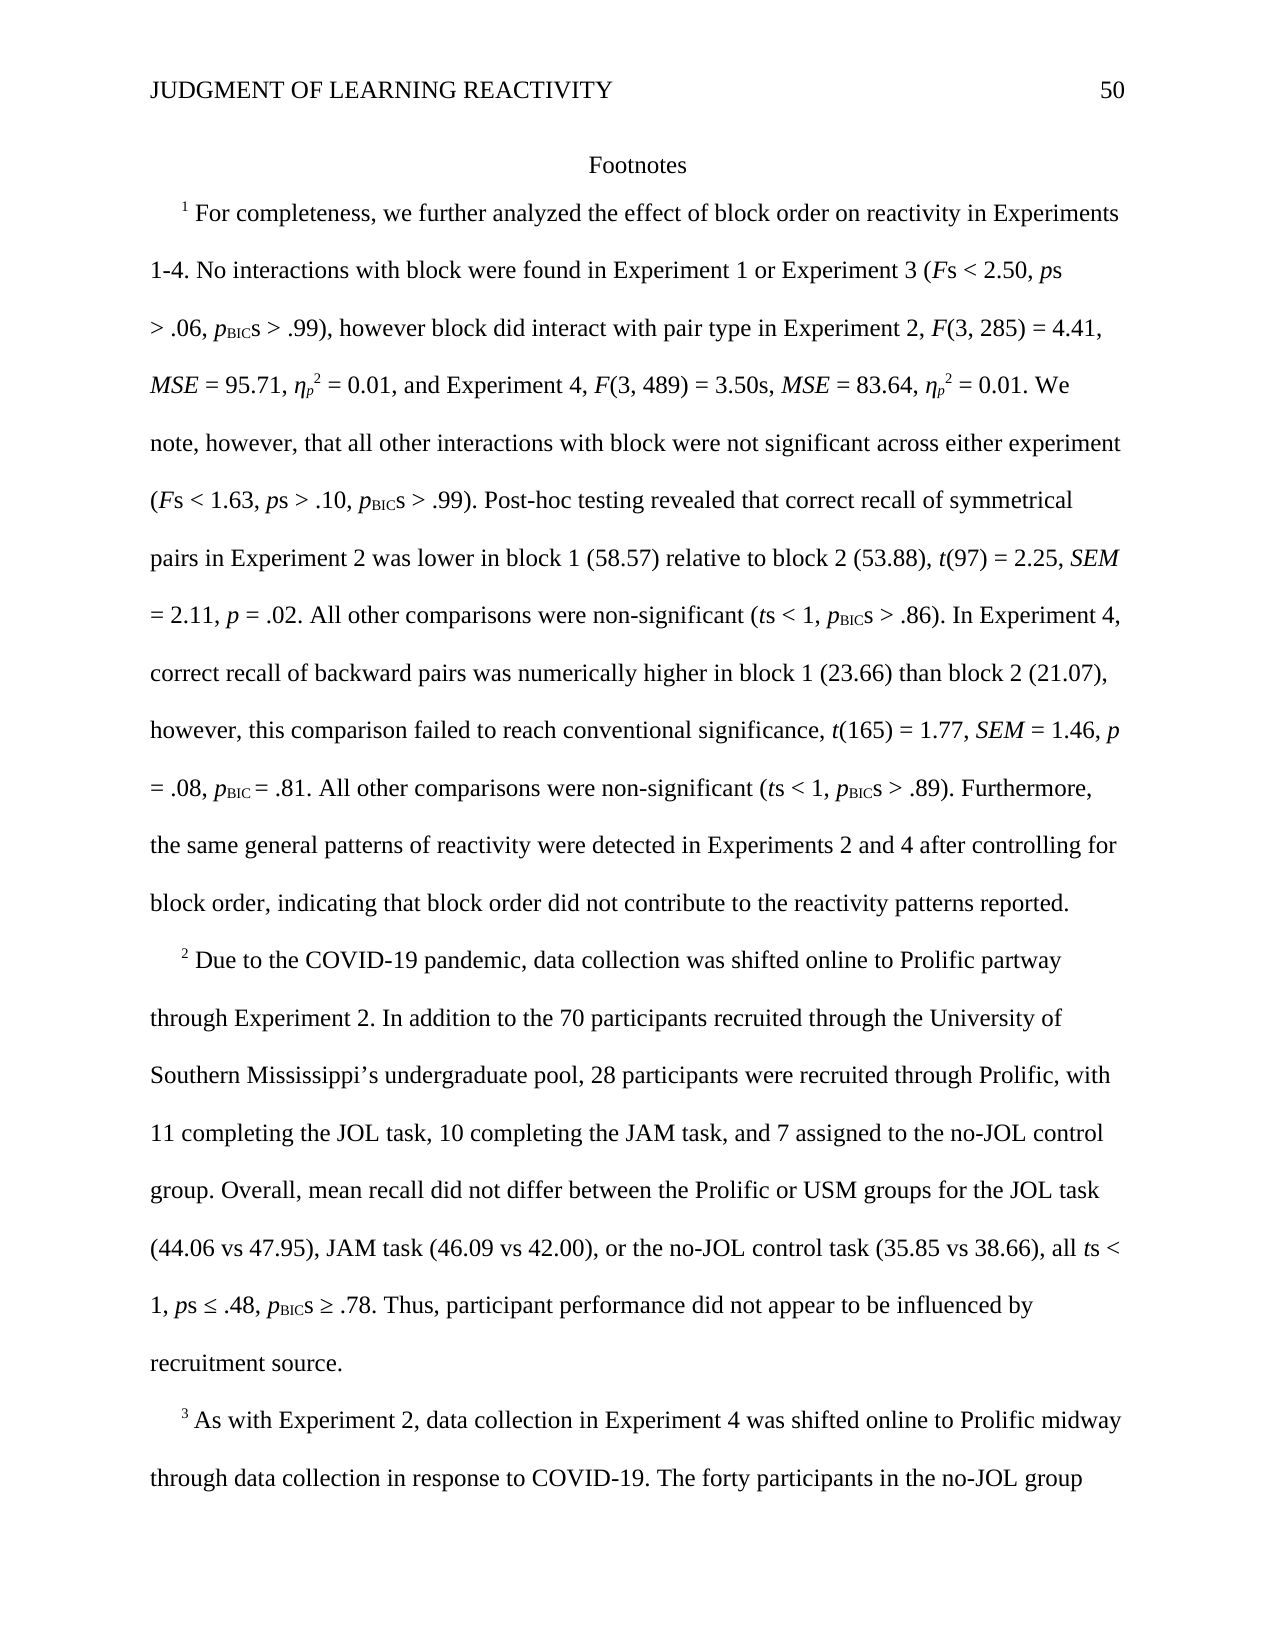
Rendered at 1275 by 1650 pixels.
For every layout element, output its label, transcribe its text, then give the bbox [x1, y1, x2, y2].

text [150, 1405, 1125, 1491]
text 1 For completeness, we further analyzed the effect of block order on reactivity in Experiments 1-4. No interactions with block were found in Experiment 1 or Experiment 3 (Fs < 2.50, ps > .06, pBICs > .99), however block did interact with pair type in Experiment 2, F(3, 285) = 4.41, MSE = 95.71, ηp2 = 0.01, and Experiment 4, F(3, 489) = 3.50s, MSE = 83.64, ηp2 = 0.01. We note, however, that all other interactions with block were not significant across either experiment (Fs < 1.63, ps > .10, pBICs > .99). Post-hoc testing revealed that correct recall of symmetrical pairs in Experiment 2 was lower in block 1 (58.57) relative to block 2 (53.88), t(97) = 2.25, SEM = 2.11, p = .02. All other comparisons were non-significant (ts < 1, pBICs > .86). In Experiment 4, correct recall of backward pairs was numerically higher in block 1 (23.66) than block 2 (21.07), however, this comparison failed to reach conventional significance, t(165) = 1.77, SEM = 1.46, p = .08, pBIC = .81. All other comparisons were non-significant (ts < 1, pBICs > .89). Furthermore, the same general patterns of reactivity were detected in Experiments 2 and 4 after controlling for block order, indicating that block order did not contribute to the reactivity patterns reported. [150, 198, 1125, 916]
text 2 Due to the COVID-19 pandemic, data collection was shifted online to Prolific partway through Experiment 2. In addition to the 70 participants recruited through the University of Southern Mississippi’s undergraduate pool, 28 participants were recruited through Prolific, with 11 completing the JOL task, 10 completing the JAM task, and 7 assigned to the no-JOL control group. Overall, mean recall did not differ between the Prolific or USM groups for the JOL task (44.06 vs 47.95), JAM task (46.09 vs 42.00), or the no-JOL control task (35.85 vs 38.66), all ts < 1, ps ≤ .48, pBICs ≥ .78. Thus, participant performance did not appear to be influenced by recruitment source. [150, 945, 1125, 1376]
text Footnotes [150, 150, 1125, 179]
